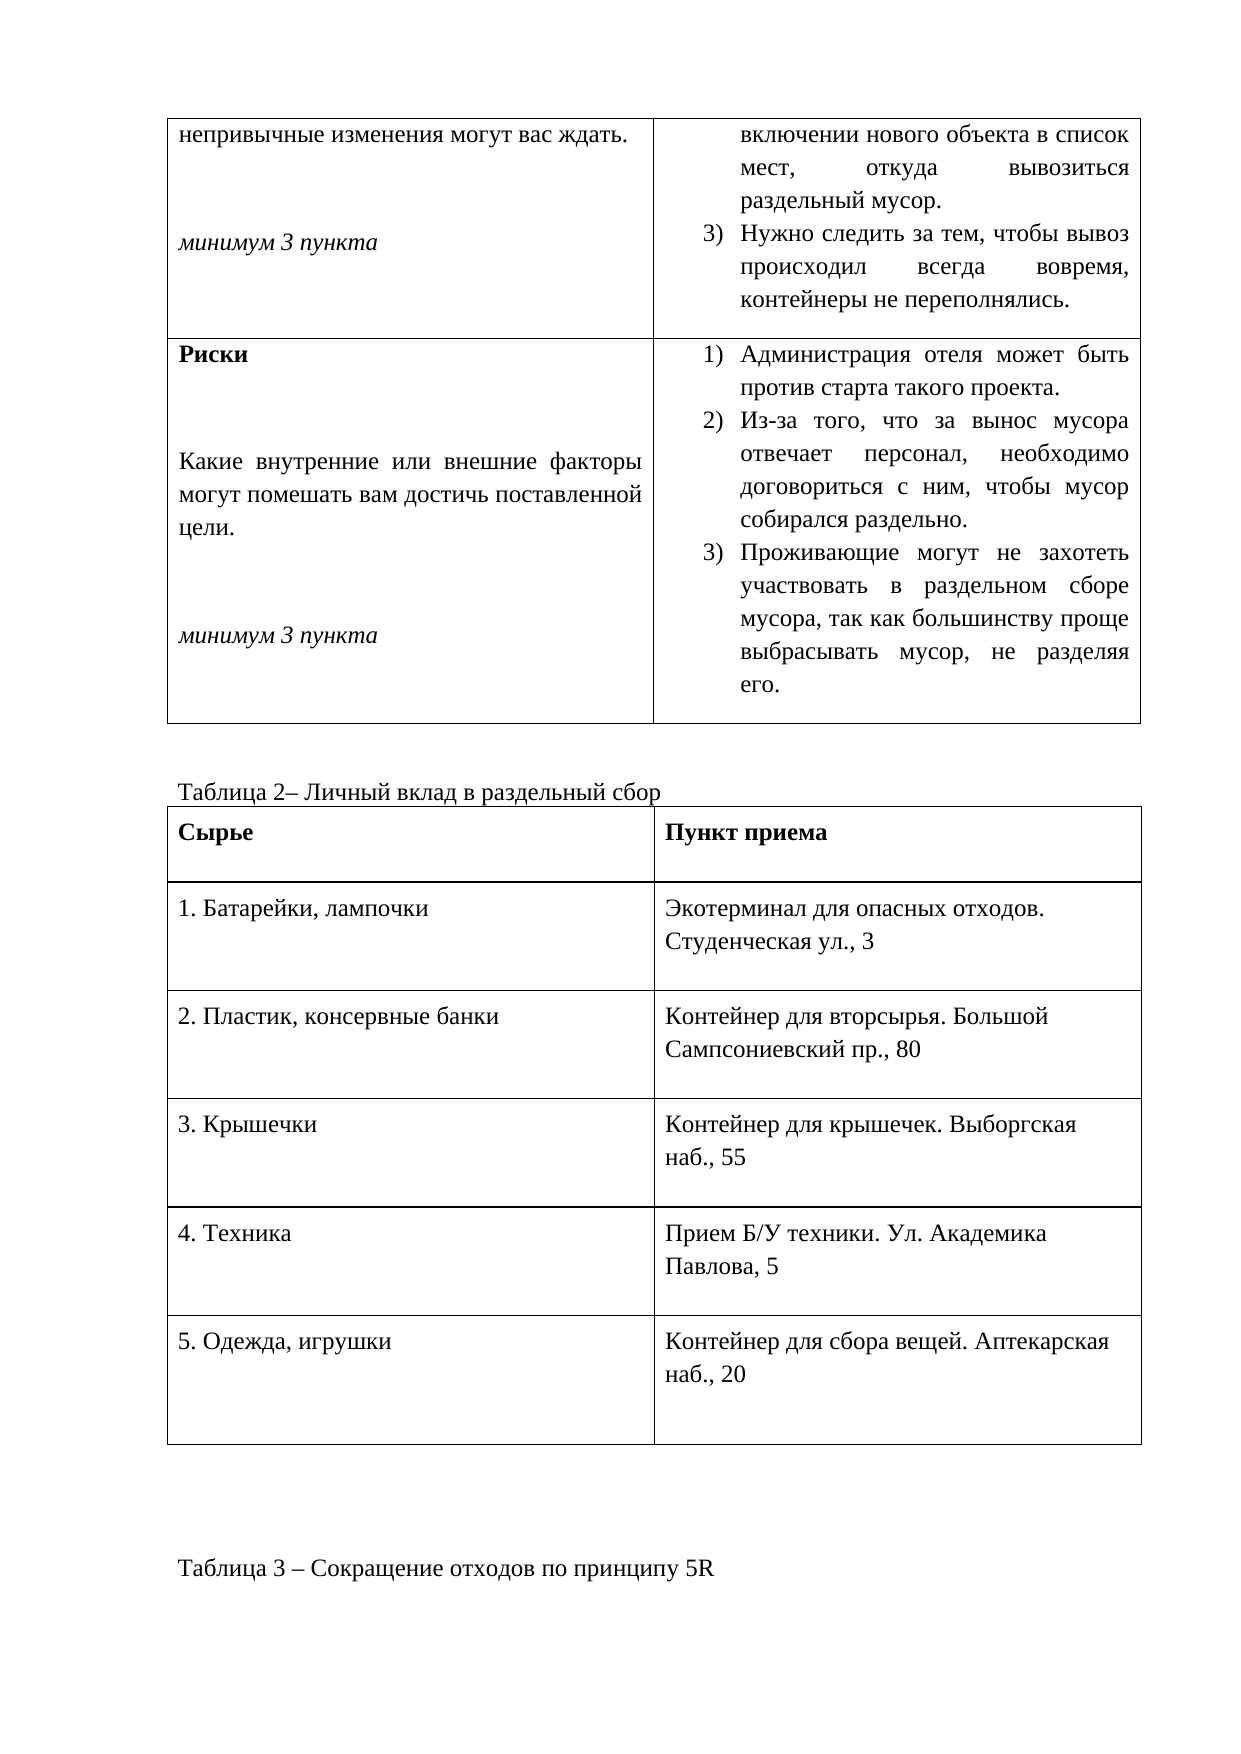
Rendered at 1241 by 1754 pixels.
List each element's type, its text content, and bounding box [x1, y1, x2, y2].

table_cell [168, 119, 653, 338]
table_cell 5. Одежда, игрушки [168, 1316, 654, 1444]
table_cell 3. Крышечки [168, 1099, 654, 1206]
text Таблица 2– Личный вклад в раздельный сбор [177, 777, 1152, 806]
table_cell Экотерминал для опасных отходов. Студенческая ул., 3 [655, 883, 1141, 990]
table_cell 1. Батарейки, лампочки [168, 883, 654, 990]
table_cell 4. Техника [168, 1208, 654, 1315]
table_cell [654, 119, 1140, 338]
table_cell Контейнер для крышечек. Выборгская наб., 55 [655, 1099, 1141, 1206]
table_cell Риски Какие внутренние или внешние факторы могут помешать вам достичь поставленной цели. минимум 3 пункта [168, 339, 653, 722]
table_cell Контейнер для вторсырья. Большой Сампсониевский пр., 80 [655, 991, 1141, 1098]
table_header Пункт приема [655, 807, 1141, 881]
table_cell Контейнер для сбора вещей. Аптекарская наб., 20 [655, 1316, 1141, 1444]
table_cell 2. Пластик, консервные банки [168, 991, 654, 1098]
text Таблица 3 – Сокращение отходов по принципу 5R [177, 1553, 1152, 1582]
table_cell Администрация отеля может быть против старта такого проекта. Из-за того, что за вынос мусора отвечает персонал, необходимо договориться с ним, чтобы мусор собирался раздельно. Проживающие могут не захотеть участвовать в раздельном сборе мусора, так как большинству проще выбрасывать мусор, не разделяя его. [654, 339, 1140, 722]
table_header Сырье [168, 807, 654, 881]
table_cell Прием Б/У техники. Ул. Академика Павлова, 5 [655, 1208, 1141, 1315]
